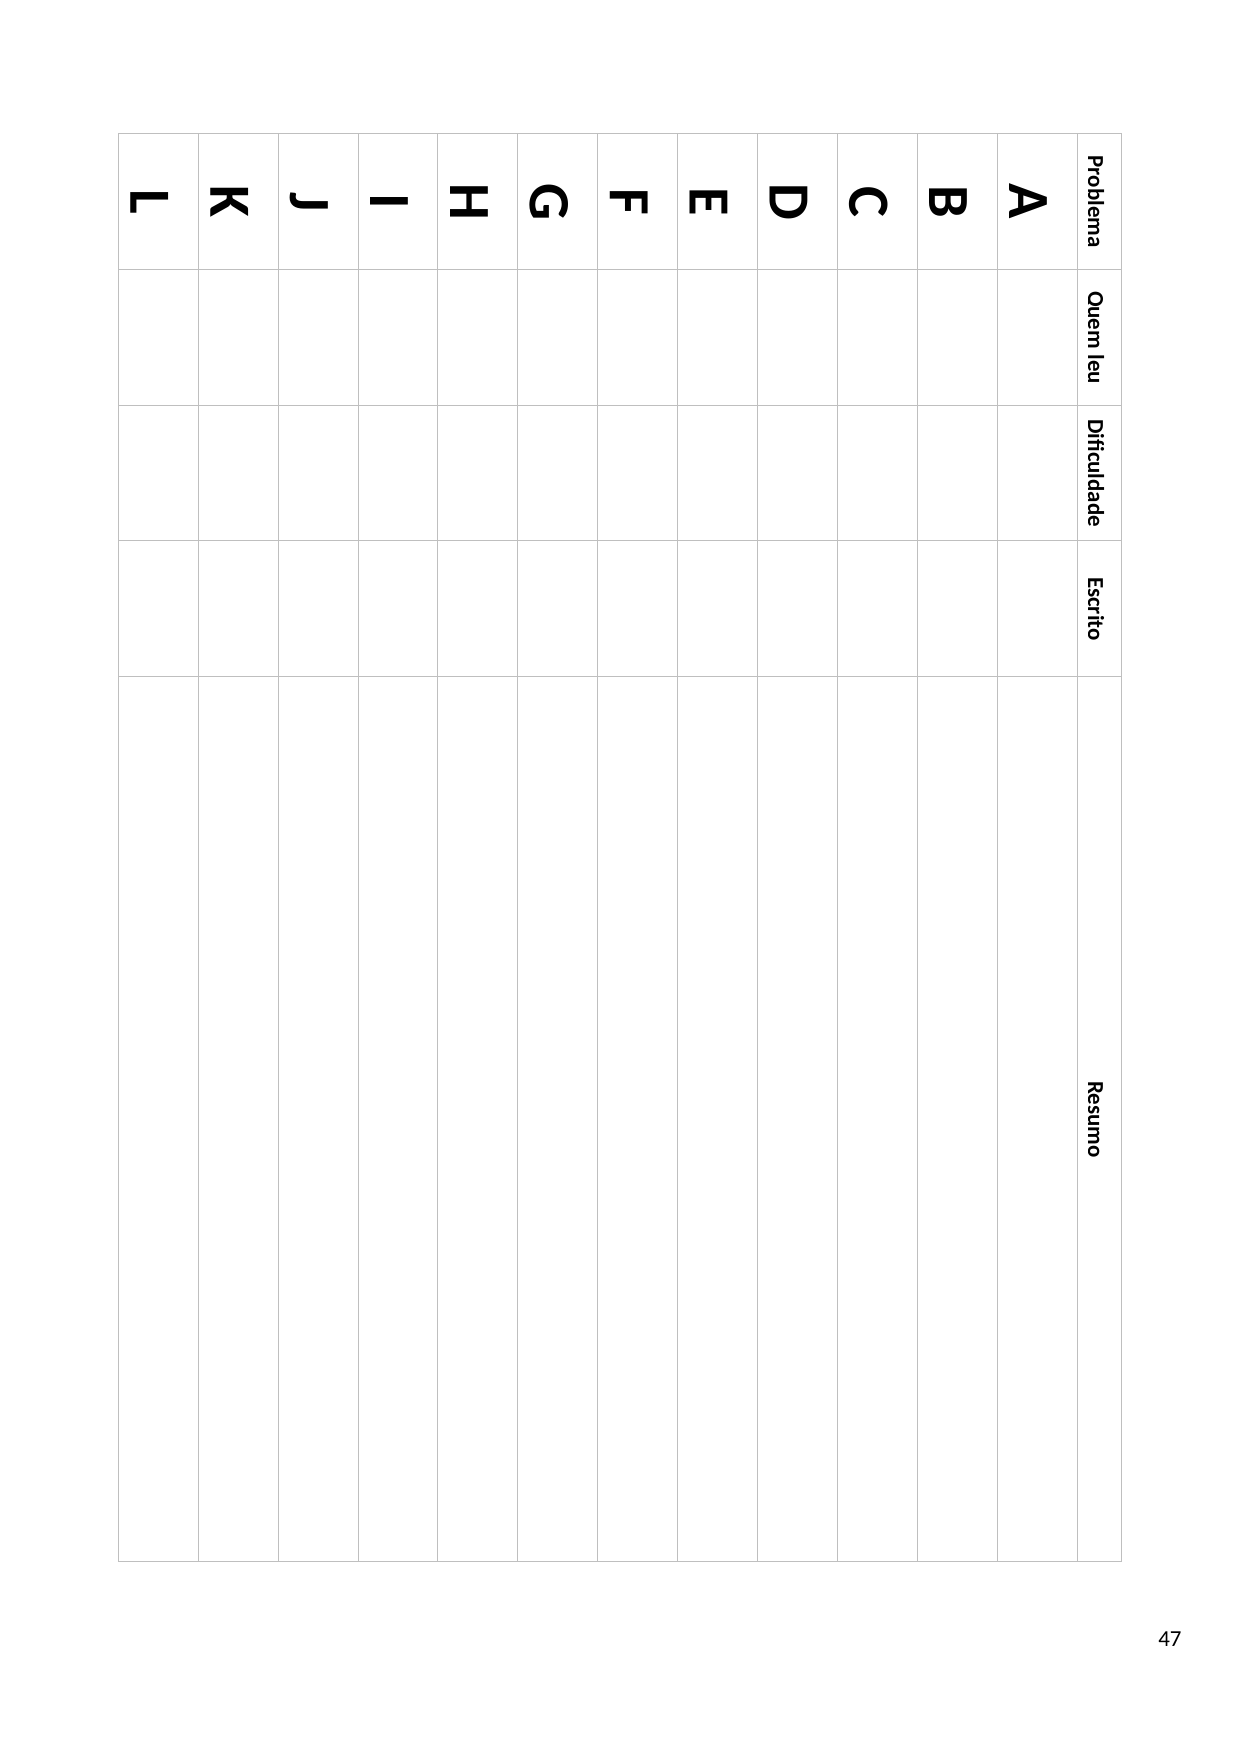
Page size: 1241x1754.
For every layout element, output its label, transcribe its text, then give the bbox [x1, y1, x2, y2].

table_header L [119, 134, 198, 269]
table_cell Dificuldade [1078, 406, 1121, 540]
table_cell [918, 541, 997, 676]
table_header I [359, 134, 437, 269]
table_header K [199, 134, 278, 269]
table_cell [998, 541, 1077, 676]
table_header F [598, 134, 677, 269]
table_cell [359, 677, 437, 1561]
table_cell [279, 677, 358, 1561]
table_cell [119, 406, 198, 540]
table_cell [119, 270, 198, 404]
table_cell [758, 541, 837, 676]
table_cell [838, 270, 917, 404]
table_cell [518, 406, 597, 540]
table_cell [758, 270, 837, 404]
table_cell [359, 541, 437, 676]
table_header J [279, 134, 358, 269]
table_header D [758, 134, 837, 269]
table_cell [199, 270, 278, 404]
table_cell [359, 270, 437, 404]
table_cell [838, 677, 917, 1561]
table_header Problema [1078, 134, 1121, 269]
table_cell [678, 541, 757, 676]
table_cell [518, 541, 597, 676]
table_cell [758, 406, 837, 540]
table_cell [438, 270, 517, 404]
table_cell [199, 677, 278, 1561]
table_cell [598, 677, 677, 1561]
table_header G [518, 134, 597, 269]
table_cell [359, 406, 437, 540]
table_cell [279, 541, 358, 676]
table_cell [918, 677, 997, 1561]
table_cell [998, 406, 1077, 540]
table_cell [438, 406, 517, 540]
table_cell Escrito [1078, 541, 1121, 676]
table_cell [199, 541, 278, 676]
table_header E [678, 134, 757, 269]
table_cell [838, 406, 917, 540]
table_cell [119, 677, 198, 1561]
table_cell [598, 406, 677, 540]
table_header B [918, 134, 997, 269]
table_cell [279, 406, 358, 540]
table_cell [918, 270, 997, 404]
table_cell [678, 270, 757, 404]
table_cell [758, 677, 837, 1561]
table_header A [998, 134, 1077, 269]
table_header H [438, 134, 517, 269]
table_cell [518, 270, 597, 404]
table_cell [998, 270, 1077, 404]
table_cell Resumo [1078, 677, 1121, 1561]
table_cell [918, 406, 997, 540]
table_cell [279, 270, 358, 404]
table_cell [678, 677, 757, 1561]
table_cell Quem leu [1078, 270, 1121, 404]
table_cell [598, 270, 677, 404]
table_cell [838, 541, 917, 676]
table_cell [119, 541, 198, 676]
table_cell [438, 677, 517, 1561]
table_cell [438, 541, 517, 676]
table_cell [598, 541, 677, 676]
table_cell [998, 677, 1077, 1561]
table_cell [518, 677, 597, 1561]
table_cell [678, 406, 757, 540]
table_cell [199, 406, 278, 540]
table_header C [838, 134, 917, 269]
